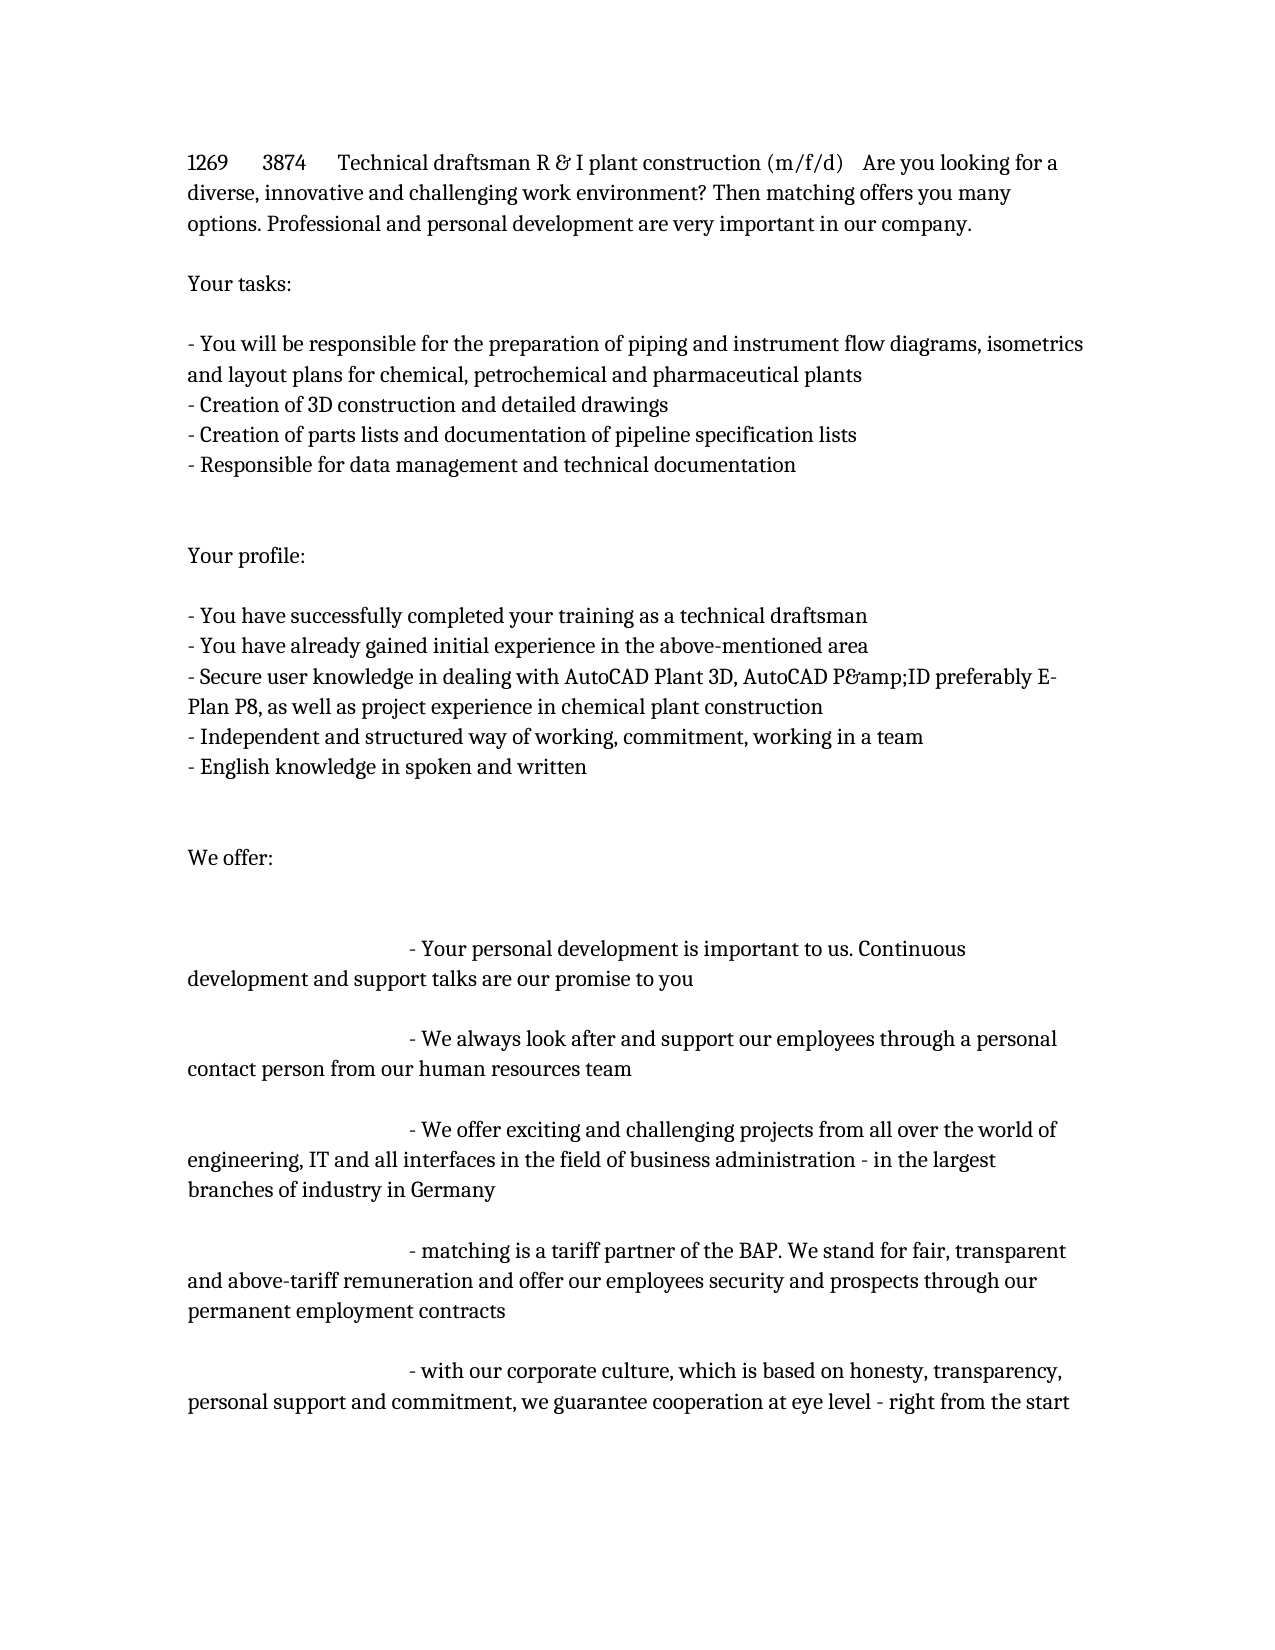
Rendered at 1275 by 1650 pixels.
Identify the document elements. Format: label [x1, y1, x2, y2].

text [187, 150, 1087, 1475]
